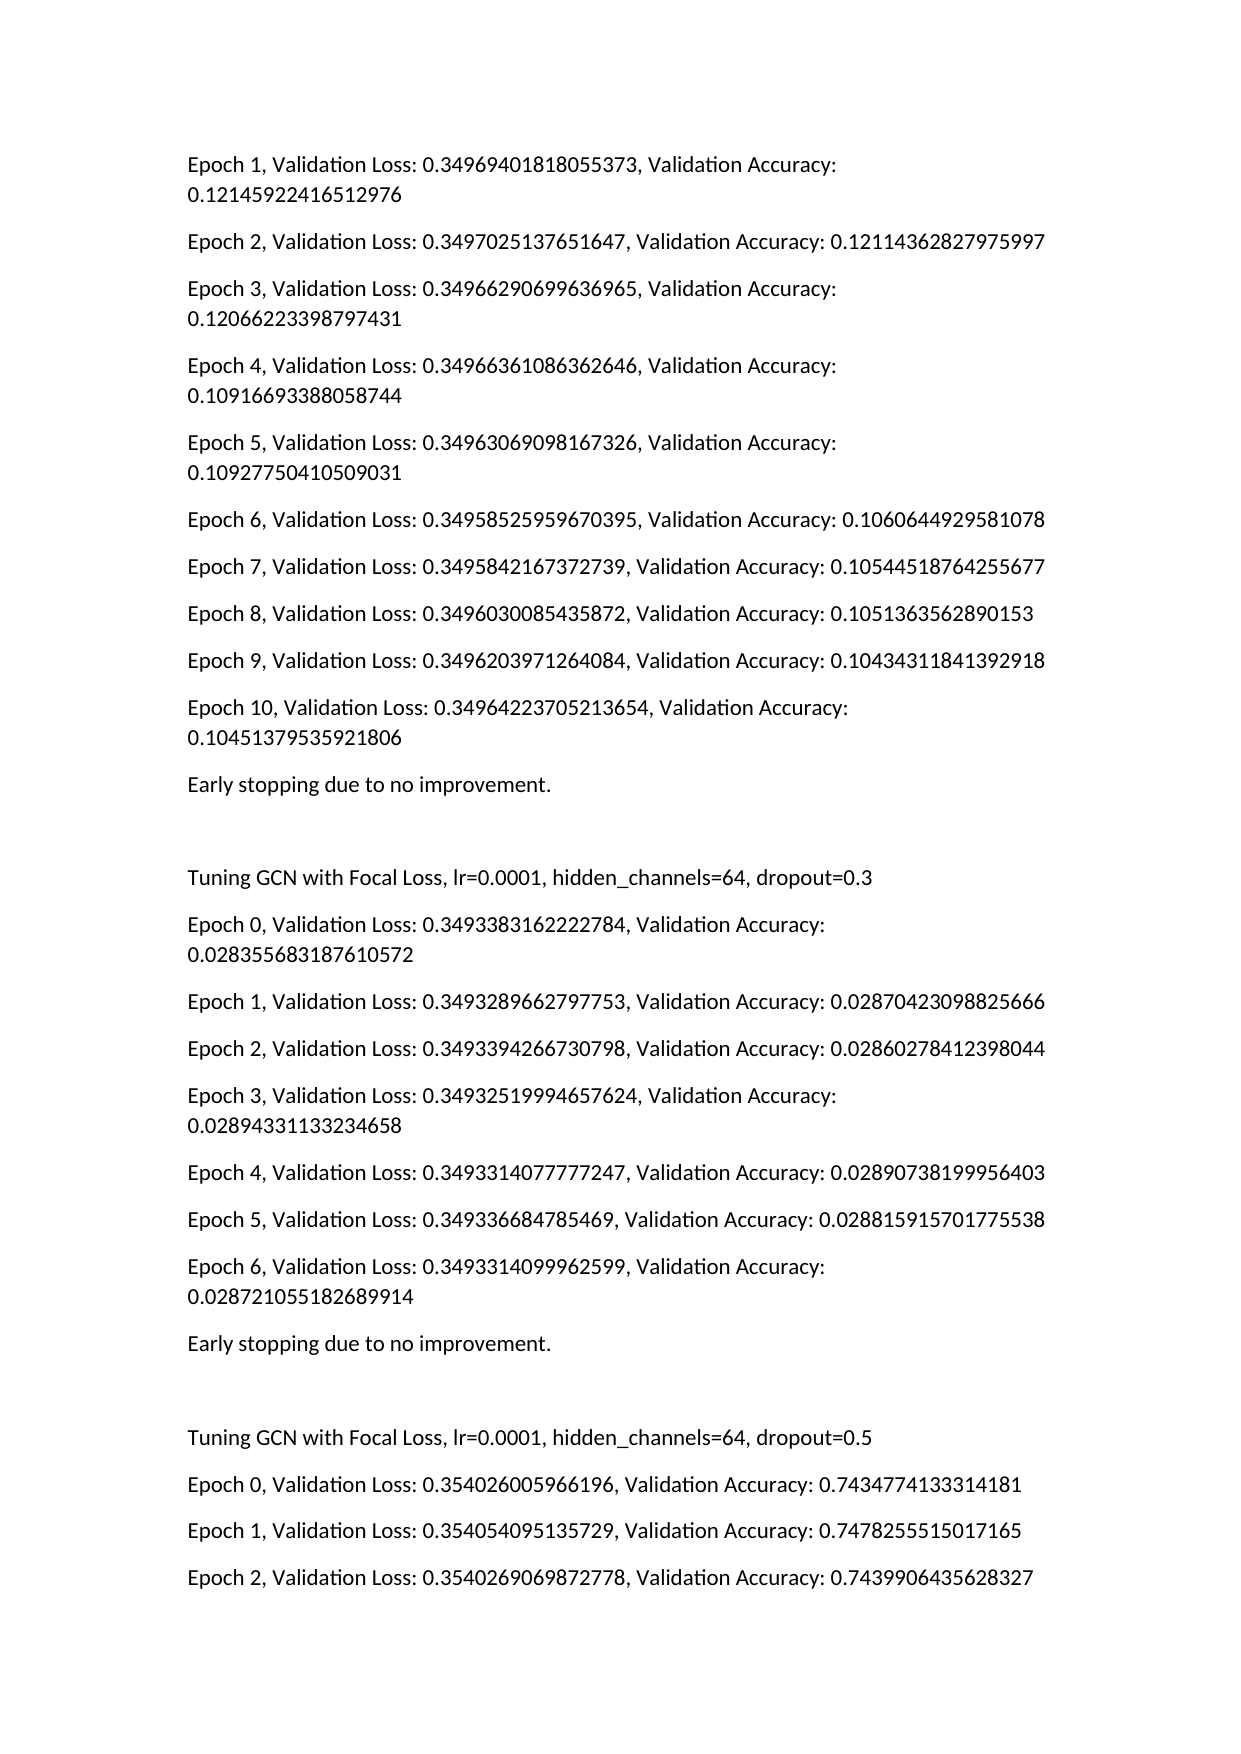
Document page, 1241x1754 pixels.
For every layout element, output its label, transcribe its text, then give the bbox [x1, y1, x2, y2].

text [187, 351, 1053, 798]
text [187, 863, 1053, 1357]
text Epoch 2, Validation Loss: 0.3497025137651647, Validation Accuracy: 0.12114362827975997 [187, 227, 1053, 255]
text Epoch 3, Validation Loss: 0.34966290699636965, Validation Accuracy: 0.12066223398797431 [187, 274, 1053, 332]
text Epoch 1, Validation Loss: 0.34969401818055373, Validation Accuracy: 0.12145922416512976 [187, 150, 1053, 208]
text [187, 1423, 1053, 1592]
